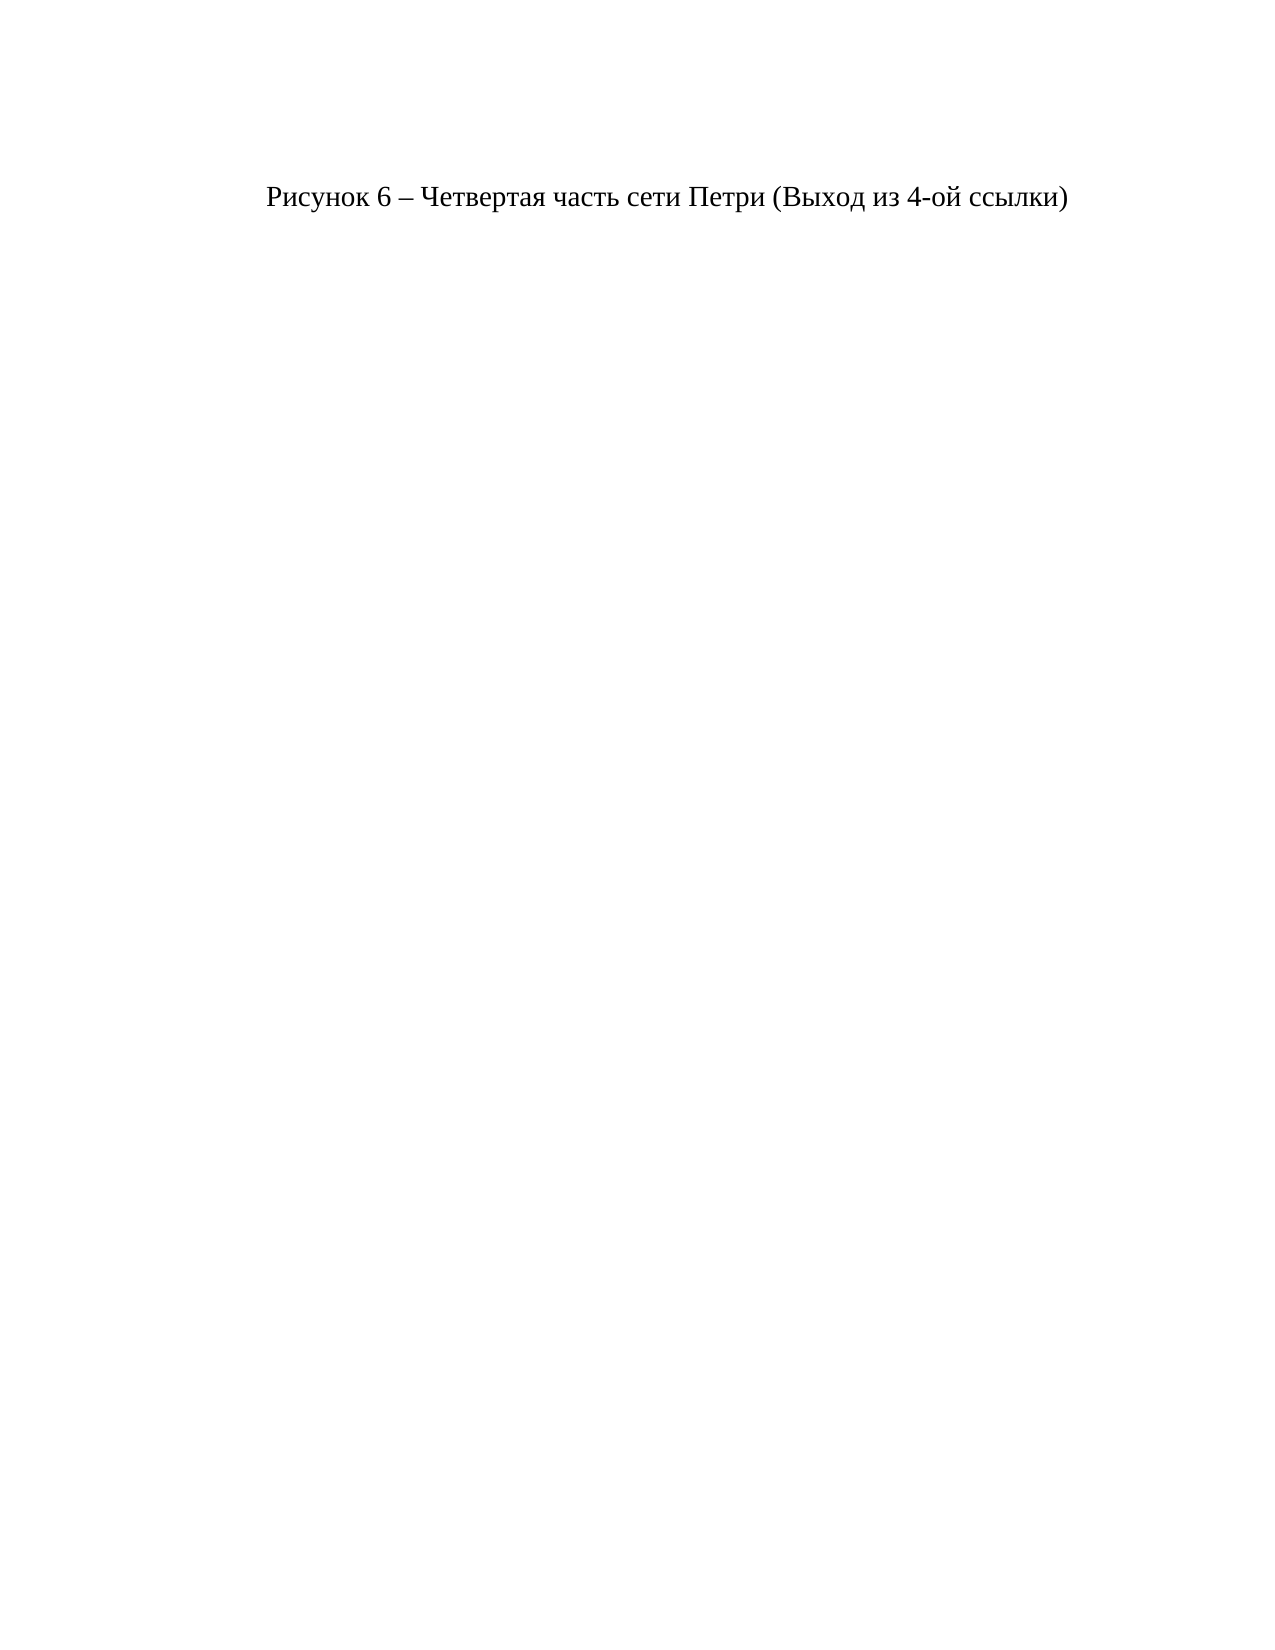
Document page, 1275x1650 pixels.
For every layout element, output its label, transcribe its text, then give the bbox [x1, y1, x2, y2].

text Рисунок 6 – Четвертая часть сети Петри (Выход из 4-ой ссылки) [150, 179, 1125, 212]
